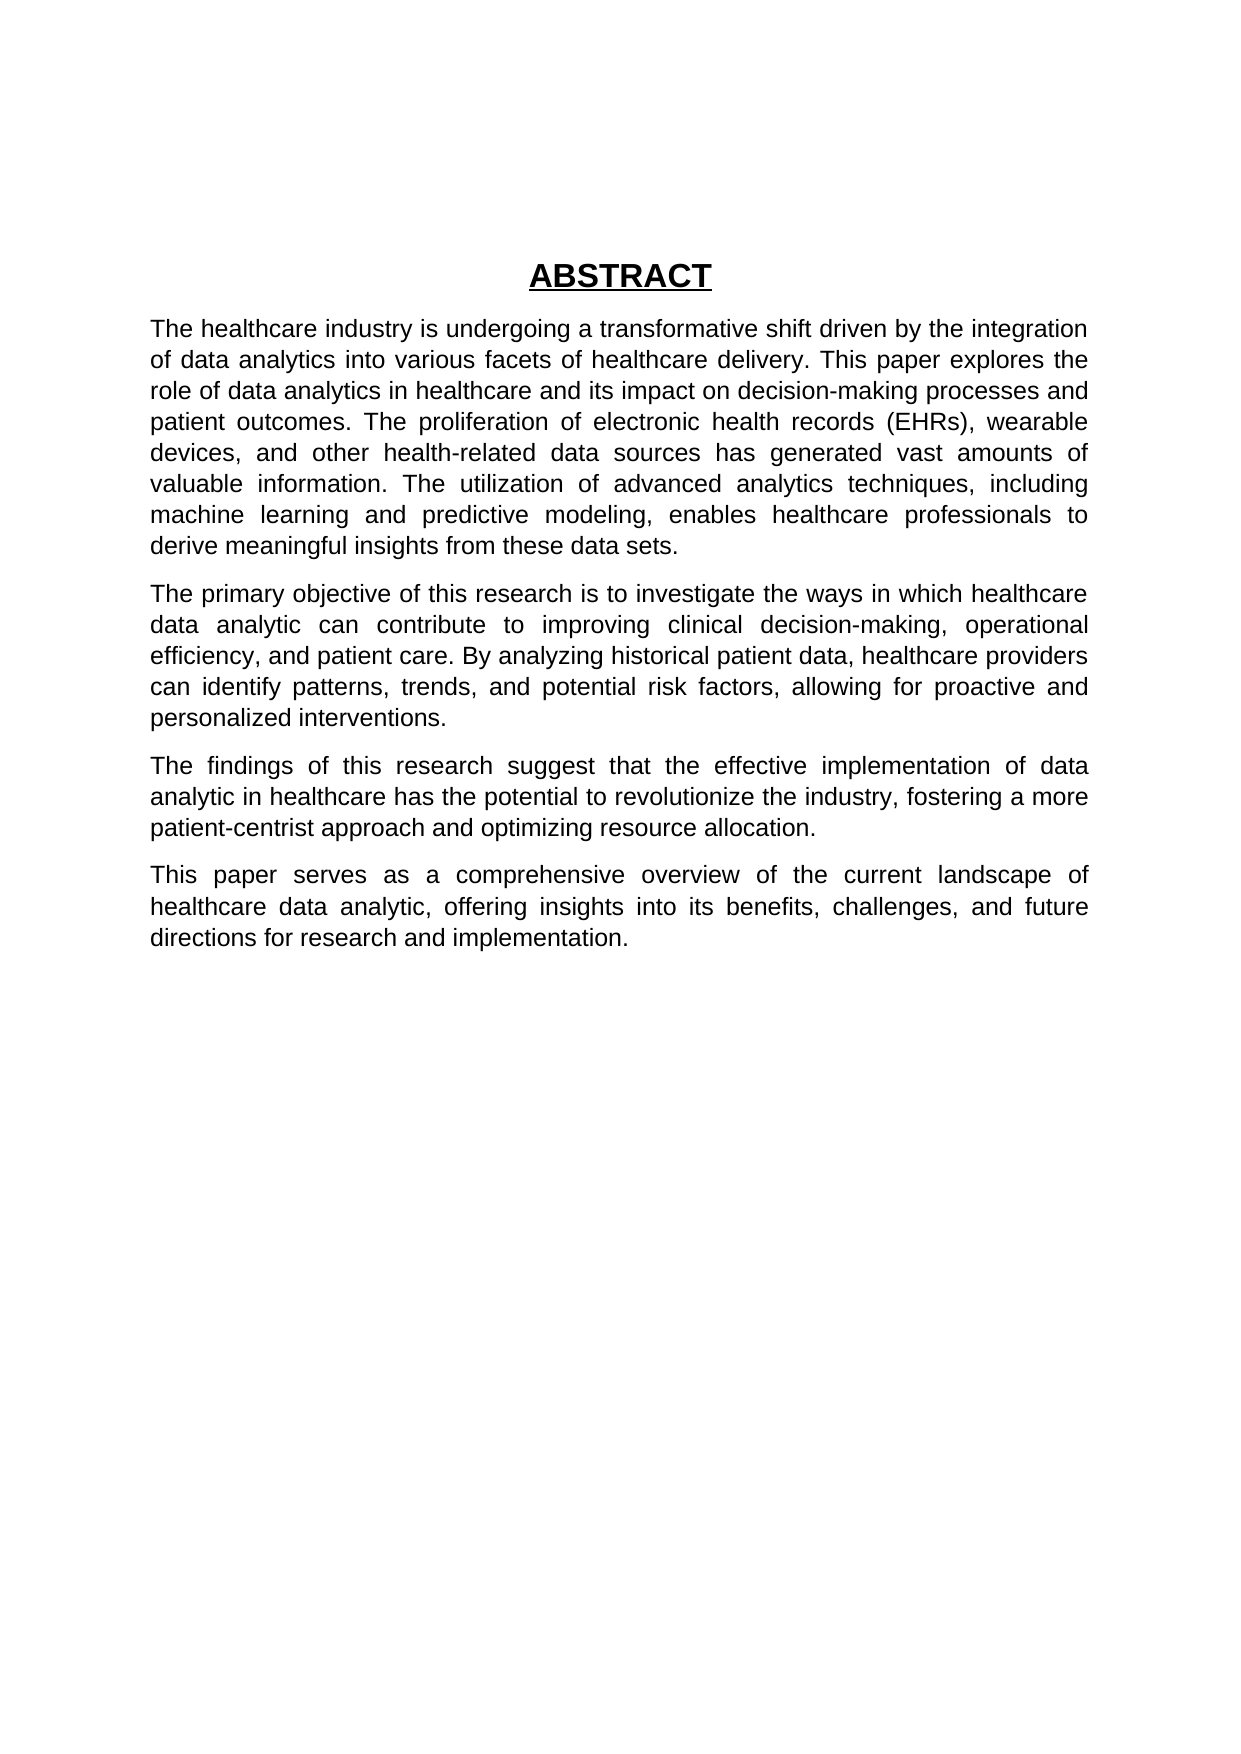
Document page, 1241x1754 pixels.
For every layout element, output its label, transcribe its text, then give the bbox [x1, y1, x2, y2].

text ABSTRACT [150, 256, 1090, 294]
text The findings of this research suggest that the effective implementation of data analytic in healthcare has the potential to revolutionize the industry, fostering a more patient-centrist approach and optimizing resource allocation. [150, 751, 1090, 841]
text The primary objective of this research is to investigate the ways in which healthcare data analytic can contribute to improving clinical decision-making, operational efficiency, and patient care. By analyzing historical patient data, healthcare providers can identify patterns, trends, and potential risk factors, allowing for proactive and personalized interventions. [150, 579, 1090, 732]
text The healthcare industry is undergoing a transformative shift driven by the integration of data analytics into various facets of healthcare delivery. This paper explores the role of data analytics in healthcare and its impact on decision-making processes and patient outcomes. The proliferation of electronic health records (EHRs), wearable devices, and other health-related data sources has generated vast amounts of valuable information. The utilization of advanced analytics techniques, including machine learning and predictive modeling, enables healthcare professionals to derive meaningful insights from these data sets. [150, 314, 1090, 560]
text This paper serves as a comprehensive overview of the current landscape of healthcare data analytic, offering insights into its benefits, challenges, and future directions for research and implementation. [150, 860, 1090, 951]
